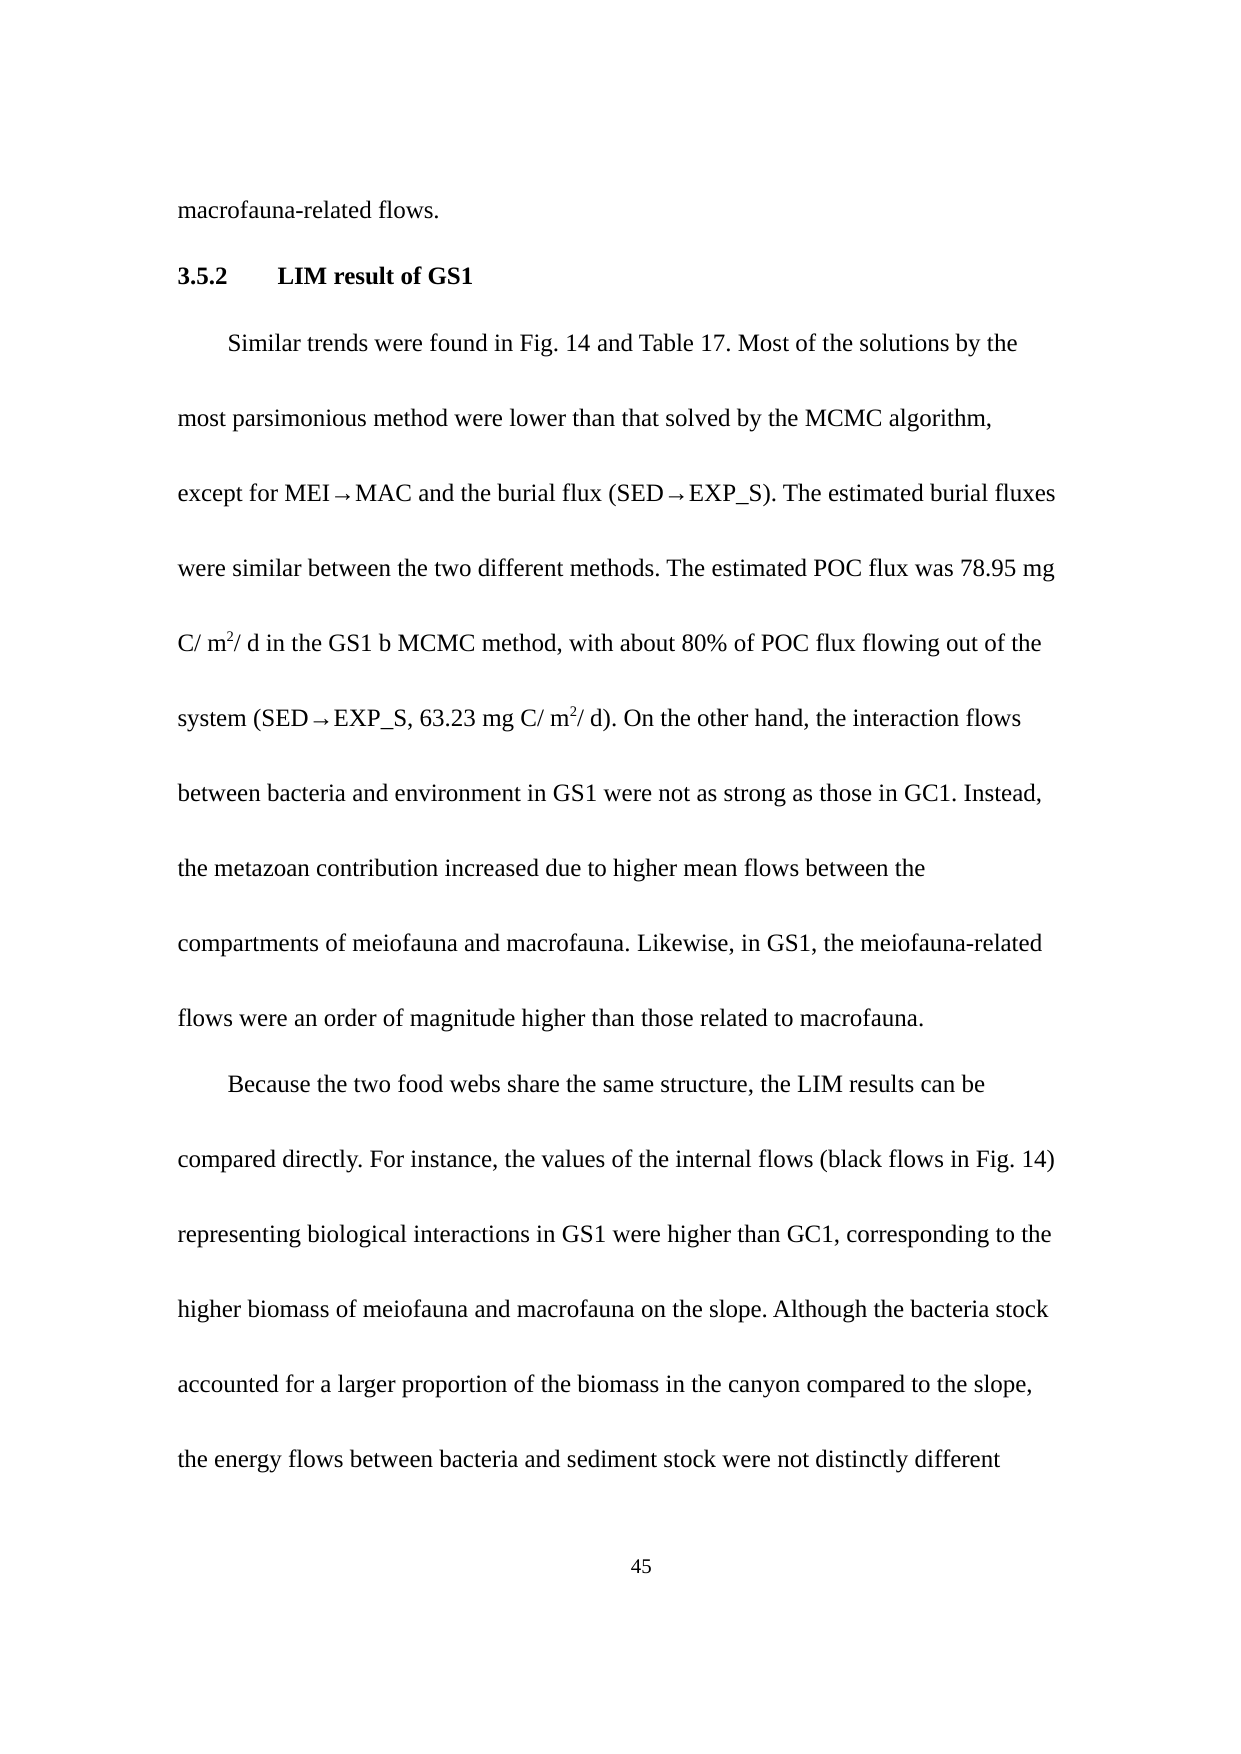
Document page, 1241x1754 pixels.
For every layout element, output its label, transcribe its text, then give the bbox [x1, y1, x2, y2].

text LIM result of GS1 [177, 257, 1038, 294]
text Similar trends were found in Fig. 14 and Table 17. Most of the solutions by the most parsimonious method were lower than that solved by the MCMC algorithm, except for MEI→MAC and the burial flux (SED→EXP_S). The estimated burial fluxes were similar between the two different methods. The estimated POC flux was 78.95 mg C/ m2/ d in the GS1 b MCMC method, with about 80% of POC flux flowing out of the system (SED→EXP_S, 63.23 mg C/ m2/ d). On the other hand, the interaction flows between bacteria and environment in GS1 were not as strong as those in GC1. Instead, the metazoan contribution increased due to higher mean flows between the compartments of meiofauna and macrofauna. Likewise, in GS1, the meiofauna-related flows were an order of magnitude higher than those related to macrofauna. [177, 323, 1063, 1036]
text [177, 191, 1063, 228]
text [177, 1064, 1063, 1477]
